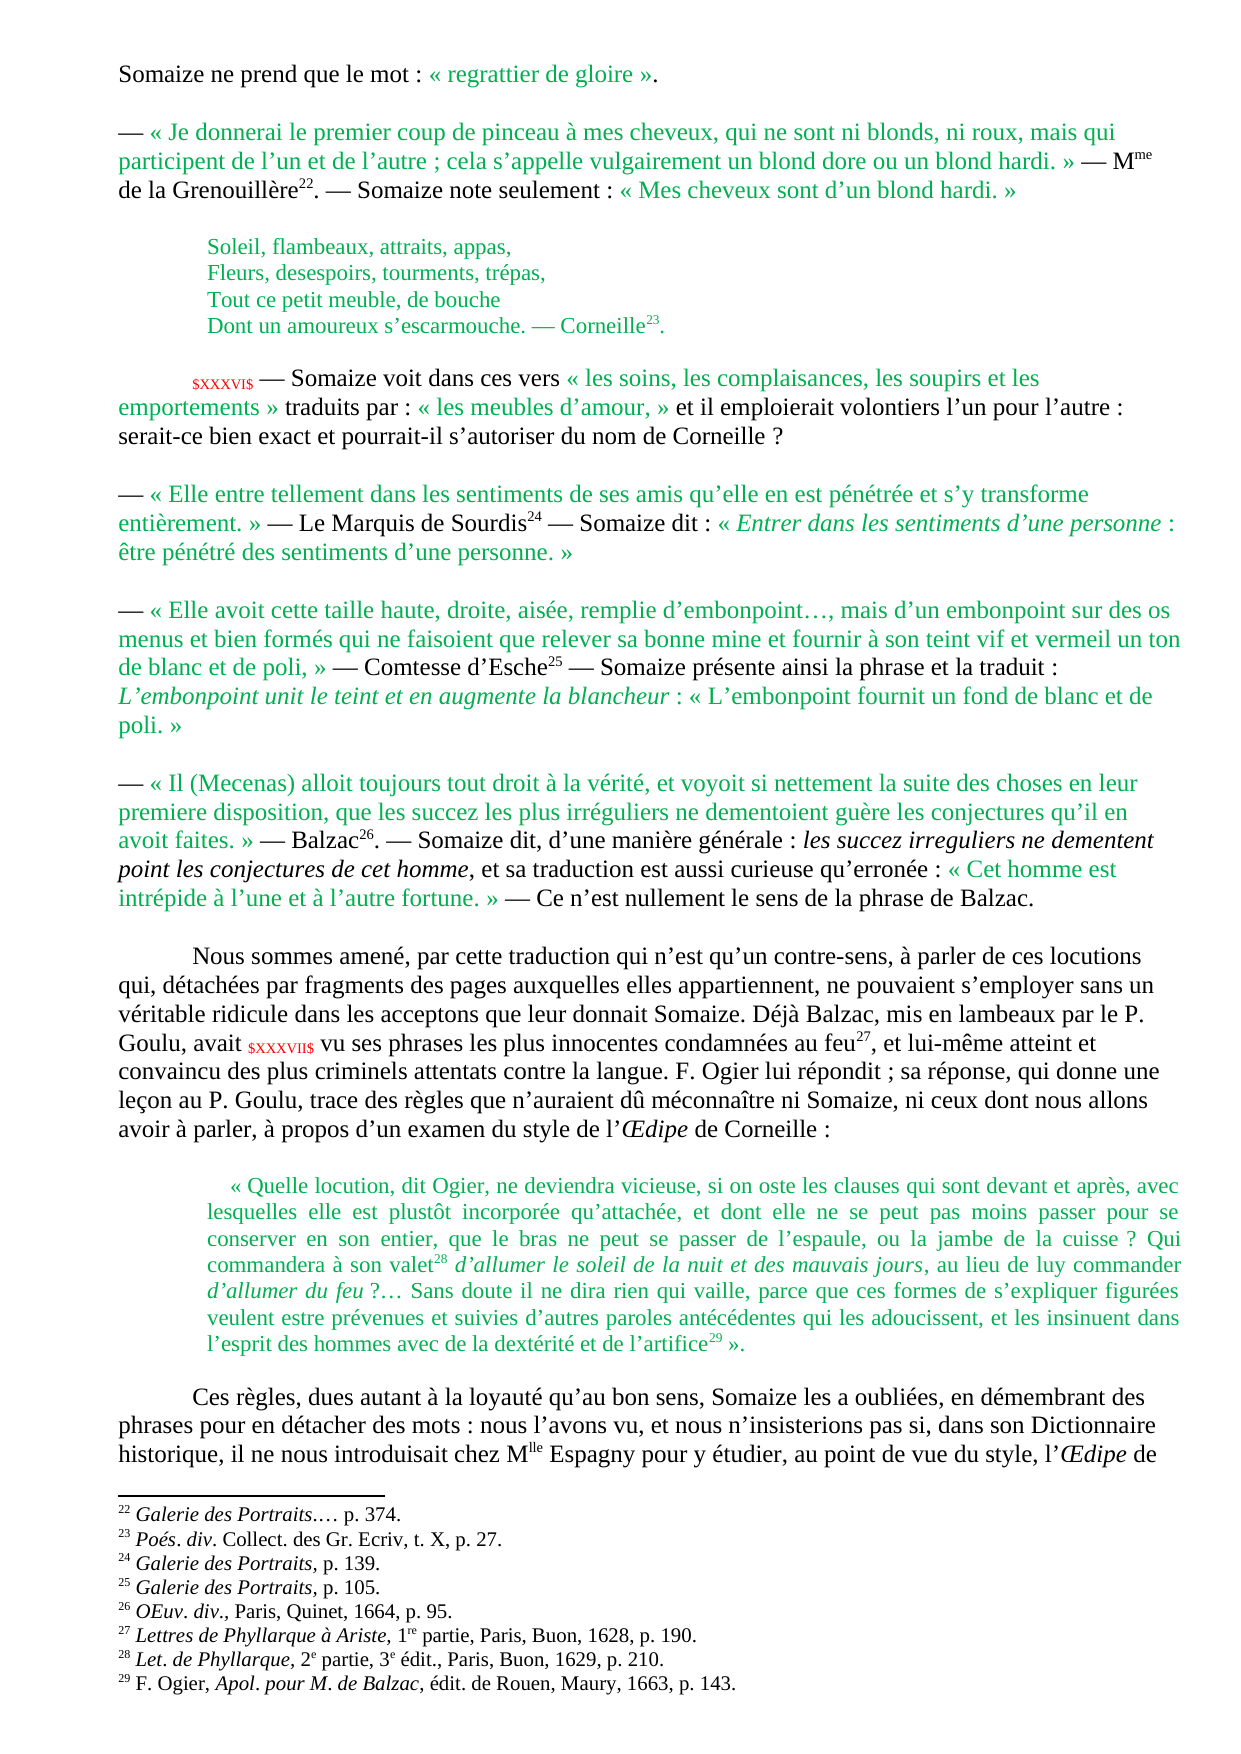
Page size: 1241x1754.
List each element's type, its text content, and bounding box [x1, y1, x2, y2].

text Soleil, flambeaux, attraits, appas, [207, 233, 1181, 259]
text « Quelle locution, dit Ogier, ne deviendra vicieuse, si on oste les clauses qui sont devant et après, avec lesquelles elle est plustôt incorporée qu’attachée, et dont elle ne se peut pas moins passer pour se conserver en son entier, que le bras ne peut se passer de l’espaule, ou la jambe de la cuisse ? Qui commandera à son valet d’allumer le soleil de la nuit et des mauvais jours, au lieu de luy commander d’allumer du feu ?… Sans doute il ne dira rien qui vaille, parce que ces formes de s’expliquer figurées veulent estre prévenues et suivies d’autres paroles antécédentes qui les adoucissent, et les insinuent dans l’esprit des hommes avec de la dextérité et de l’artifice ». [207, 1172, 1181, 1357]
text Fleurs, desespoirs, tourments, trépas, [207, 259, 1181, 286]
text Nous sommes amené, par cette traduction qui n’est qu’un contre-sens, à parler de ces locutions qui, détachées par fragments des pages auxquelles elles appartiennent, ne pouvaient s’employer sans un véritable ridicule dans les acceptons que leur donnait Somaize. Déjà Balzac, mis en lambeaux par le P. Goulu, avait $XXXVII$ vu ses phrases les plus innocentes condamnées au feu, et lui-même atteint et convaincu des plus criminels attentats contre la langue. F. Ogier lui répondit ; sa réponse, qui donne une leçon au P. Goulu, trace des règles que n’auraient dû méconnaître ni Somaize, ni ceux dont nous allons avoir à parler, à propos d’un examen du style de l’Œdipe de Corneille : [118, 941, 1181, 1143]
text — « Elle entre tellement dans les sentiments de ses amis qu’elle en est pénétrée et s’y transforme entièrement. » — Le Marquis de Sourdis — Somaize dit : « Entrer dans les sentiments d’une personne : être pénétré des sentiments d’une personne. » [118, 479, 1181, 565]
text $XXXVI$ — Somaize voit dans ces vers « les soins, les complaisances, les soupirs et les emportements » traduits par : « les meubles d’amour, » et il emploierait volontiers l’un pour l’autre : serait-ce bien exact et pourrait-il s’autoriser du nom de Corneille ? [118, 363, 1181, 450]
text Somaize ne prend que le mot : « regrattier de gloire ». [118, 59, 1181, 88]
text — « Elle avoit cette taille haute, droite, aisée, remplie d’embonpoint…, mais d’un embonpoint sur des os menus et bien formés qui ne faisoient que relever sa bonne mine et fournir à son teint vif et vermeil un ton de blanc et de poli, » — Comtesse d’Esche — Somaize présente ainsi la phrase et la traduit : L’embonpoint unit le teint et en augmente la blancheur : « L’embonpoint fournit un fond de blanc et de poli. » [118, 595, 1181, 739]
text Tout ce petit meuble, de bouche [207, 286, 1181, 312]
text — « Il (Mecenas) alloit toujours tout droit à la vérité, et voyoit si nettement la suite des choses en leur premiere disposition, que les succez les plus irréguliers ne dementoient guère les conjectures qu’il en avoit faites. » — Balzac. — Somaize dit, d’une manière générale : les succez irreguliers ne dementent point les conjectures de cet homme, et sa traduction est aussi curieuse qu’erronée : « Cet homme est intrépide à l’une et à l’autre fortune. » — Ce n’est nullement le sens de la phrase de Balzac. [118, 768, 1181, 912]
text — « Je donnerai le premier coup de pinceau à mes cheveux, qui ne sont ni blonds, ni roux, mais qui participent de l’un et de l’autre ; cela s’appelle vulgairement un blond dore ou un blond hardi. » — Mme de la Grenouillère. — Somaize note seulement : « Mes cheveux sont d’un blond hardi. » [118, 117, 1181, 203]
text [118, 1382, 1181, 1468]
text Dont un amoureux s’escarmouche. — Corneille. [207, 312, 1181, 338]
